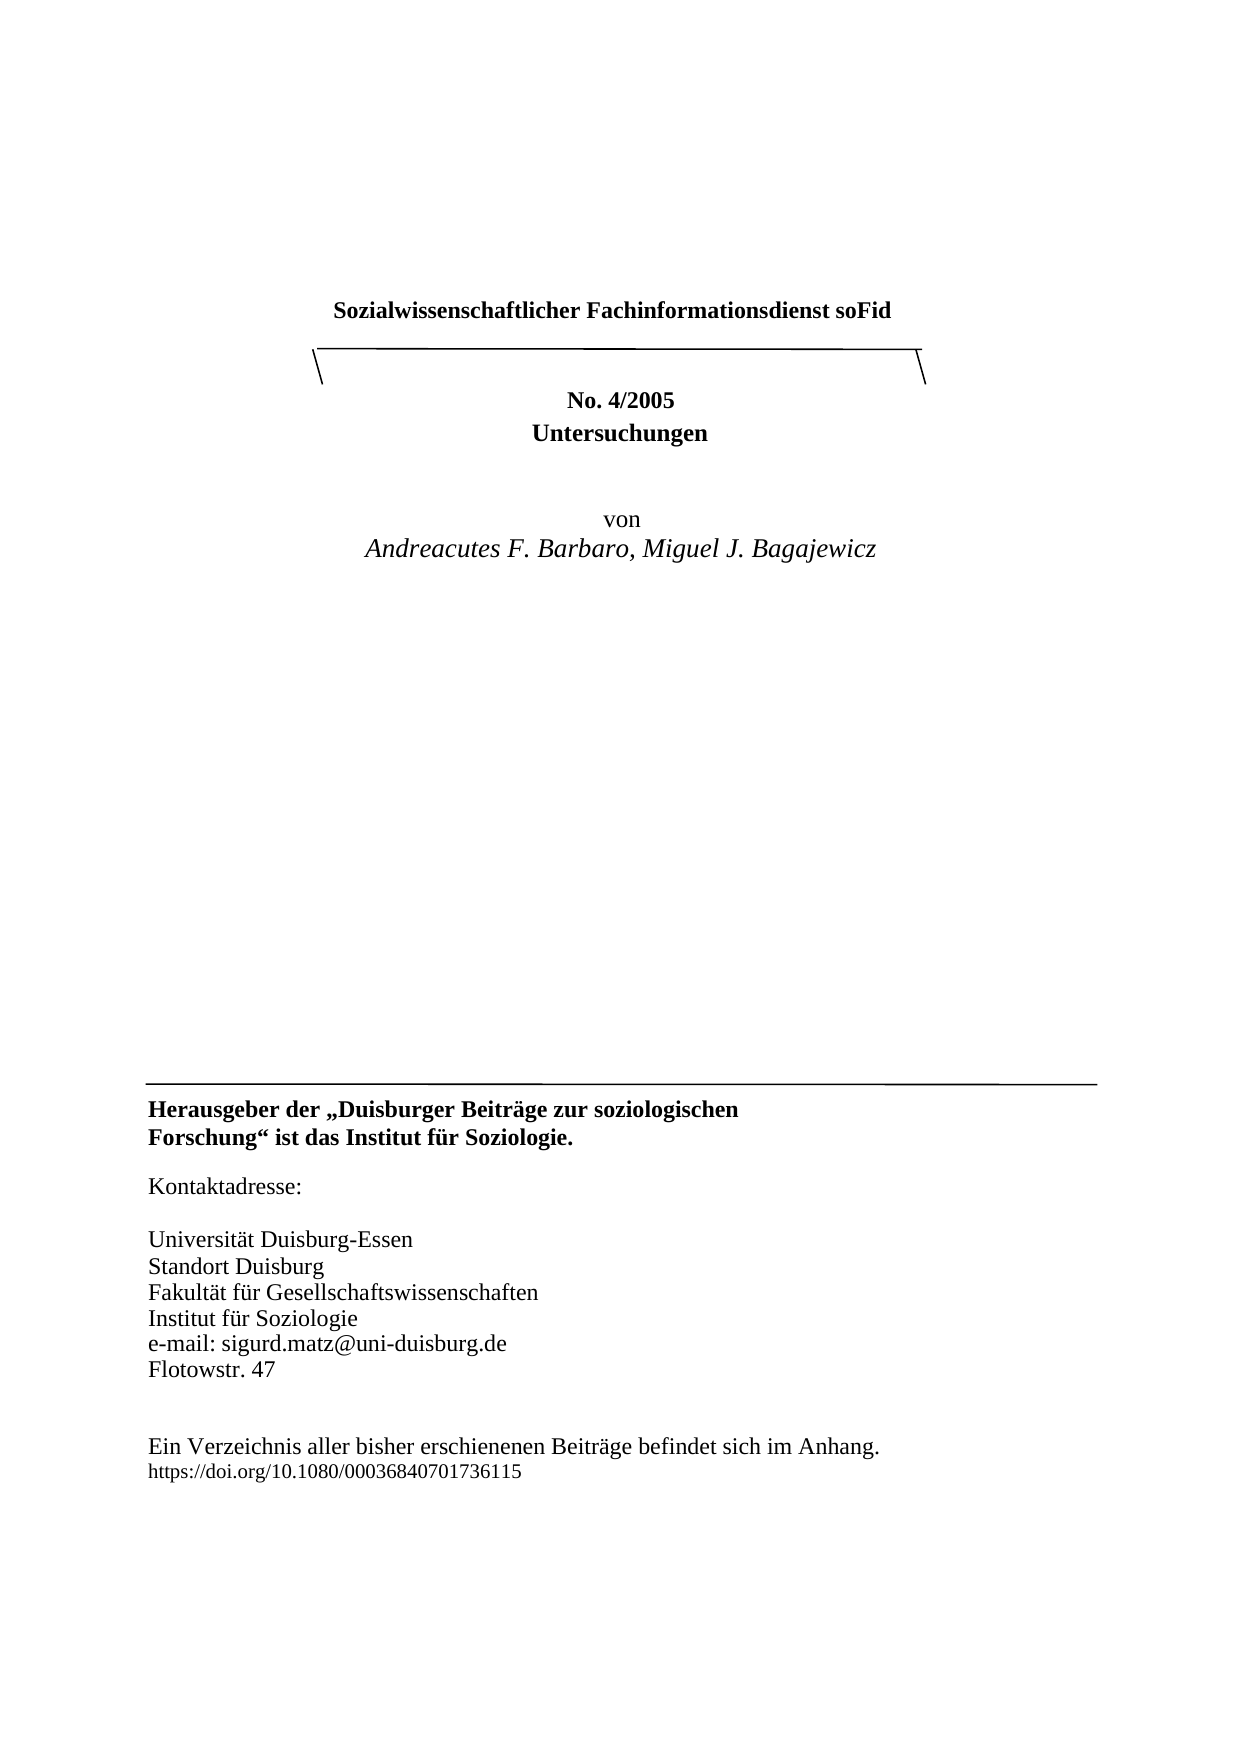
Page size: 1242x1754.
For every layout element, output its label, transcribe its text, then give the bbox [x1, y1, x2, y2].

text Untersuchungen [148, 418, 1092, 446]
text Flotowstr. 47 [148, 1357, 443, 1383]
text Fakultät für Gesellschaftswissenschaften [148, 1280, 1092, 1306]
text No. 4/2005 [148, 386, 1094, 414]
text Standort Duisburg [148, 1253, 1092, 1280]
text Kontaktadresse: [148, 1172, 1092, 1199]
text von [148, 504, 1096, 533]
text Sozialwissenschaftlicher Fachinformationsdienst soFid [148, 297, 1077, 324]
text Andreacutes F. Barbaro, Miguel J. Bagajewicz [148, 533, 1094, 564]
text Institut für Soziologie [148, 1306, 1092, 1332]
text Ein Verzeichnis aller bisher erschienenen Beiträge befindet sich im Anhang. [148, 1432, 1092, 1459]
text e-mail: sigurd.matz@uni-duisburg.de [148, 1332, 1092, 1357]
text Herausgeber der „Duisburger Beiträge zur soziologischen Forschung“ ist das Institut für Soziologie. [148, 1096, 837, 1150]
text Universität Duisburg-Essen [148, 1225, 1092, 1253]
text https://doi.org/10.1080/00036840701736115 [148, 1459, 1092, 1483]
